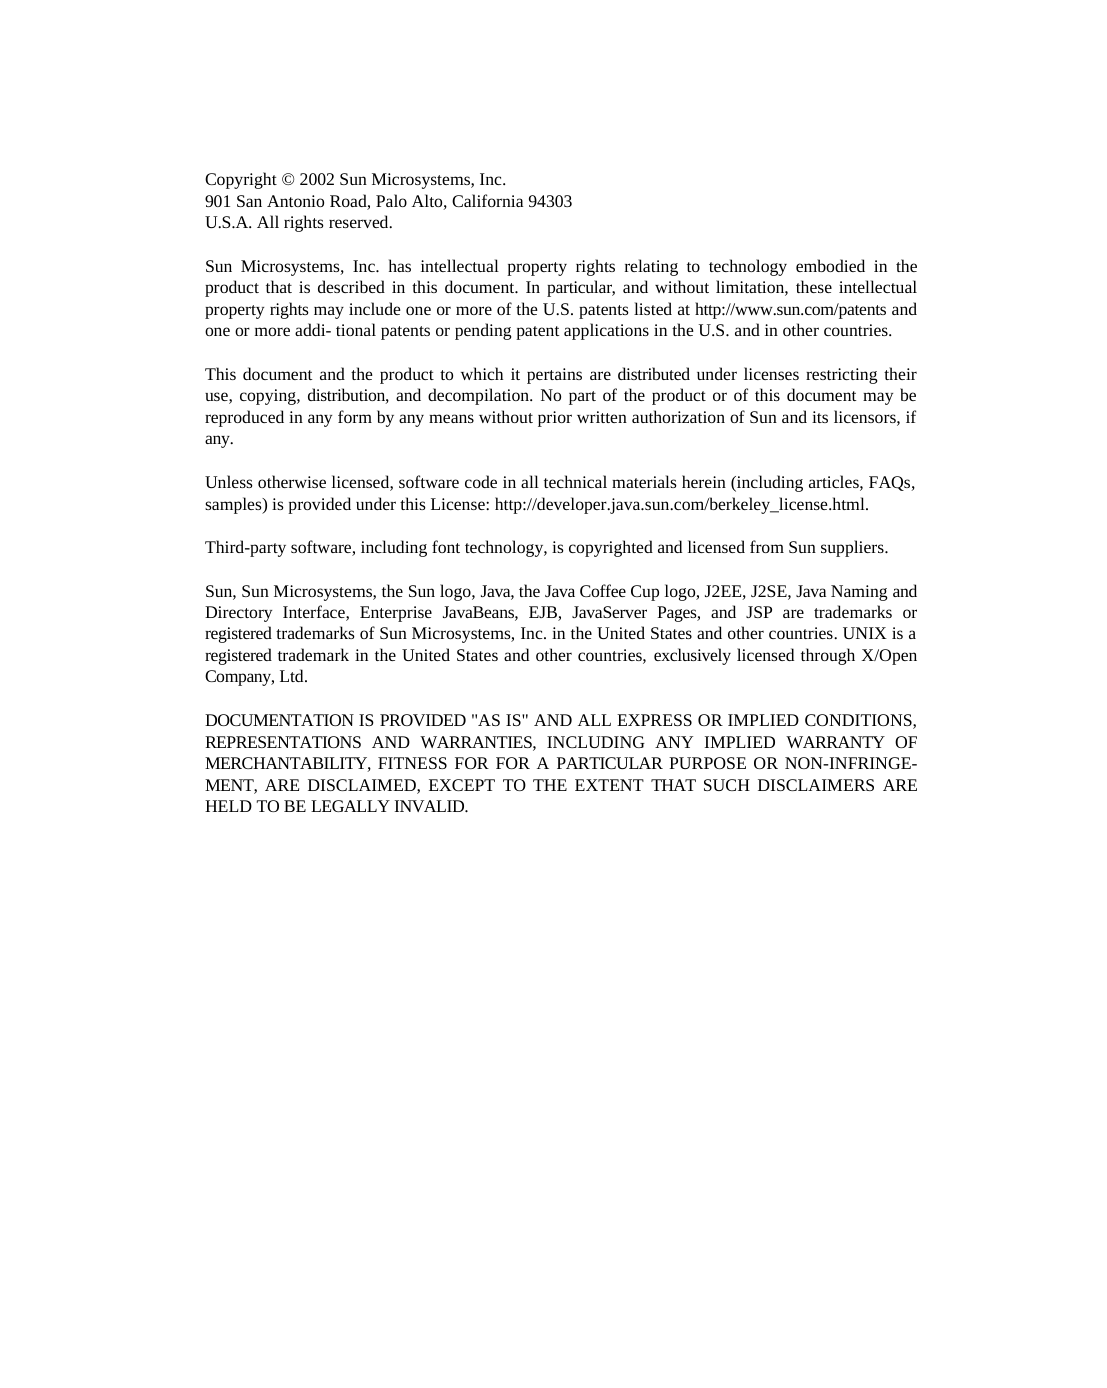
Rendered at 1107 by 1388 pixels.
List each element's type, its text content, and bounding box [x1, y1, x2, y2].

text This document and the product to which it pertains are distributed under licenses restricting their use, copying, distribution, and decompilation. No part of the product or of this document may be reproduced in any form by any means without prior written authorization of Sun and its licensors, if any. [205, 364, 917, 448]
text 901 San Antonio Road, Palo Alto, California 94303 U.S.A. All rights reserved. [205, 191, 616, 233]
text Sun, Sun Microsystems, the Sun logo, Java, the Java Coffee Cup logo, J2EE, J2SE, Java Naming and Directory Interface, Enterprise JavaBeans, EJB, JavaServer Pages, and JSP are trademarks or registered trademarks of Sun Microsystems, Inc. in the United States and other countries. UNIX is a registered trademark in the United States and other countries, exclusively licensed through X/Open Company, Ltd. [205, 581, 917, 687]
text DOCUMENTATION IS PROVIDED "AS IS" AND ALL EXPRESS OR IMPLIED CONDITIONS, REPRESENTATIONS AND WARRANTIES, INCLUDING ANY IMPLIED WARRANTY OF MERCHANTABILITY, FITNESS FOR FOR A PARTICULAR PURPOSE OR NON-INFRINGE- MENT, ARE DISCLAIMED, EXCEPT TO THE EXTENT THAT SUCH DISCLAIMERS ARE HELD TO BE LEGALLY INVALID. [205, 710, 917, 816]
text Unless otherwise licensed, software code in all technical materials herein (including articles, FAQs, samples) is provided under this License: http://developer.java.sun.com/berkeley_license.html. [205, 472, 917, 514]
text Third-party software, including font technology, is copyrighted and licensed from Sun suppliers. [205, 537, 1029, 557]
text Copyright  2002 Sun Microsystems, Inc. [205, 169, 1029, 189]
text Sun Microsystems, Inc. has intellectual property rights relating to technology embodied in the product that is described in this document. In particular, and without limitation, these intellectual property rights may include one or more of the U.S. patents listed at http://www.sun.com/patents and one or more addi- tional patents or pending patent applications in the U.S. and in other countries. [205, 256, 917, 341]
